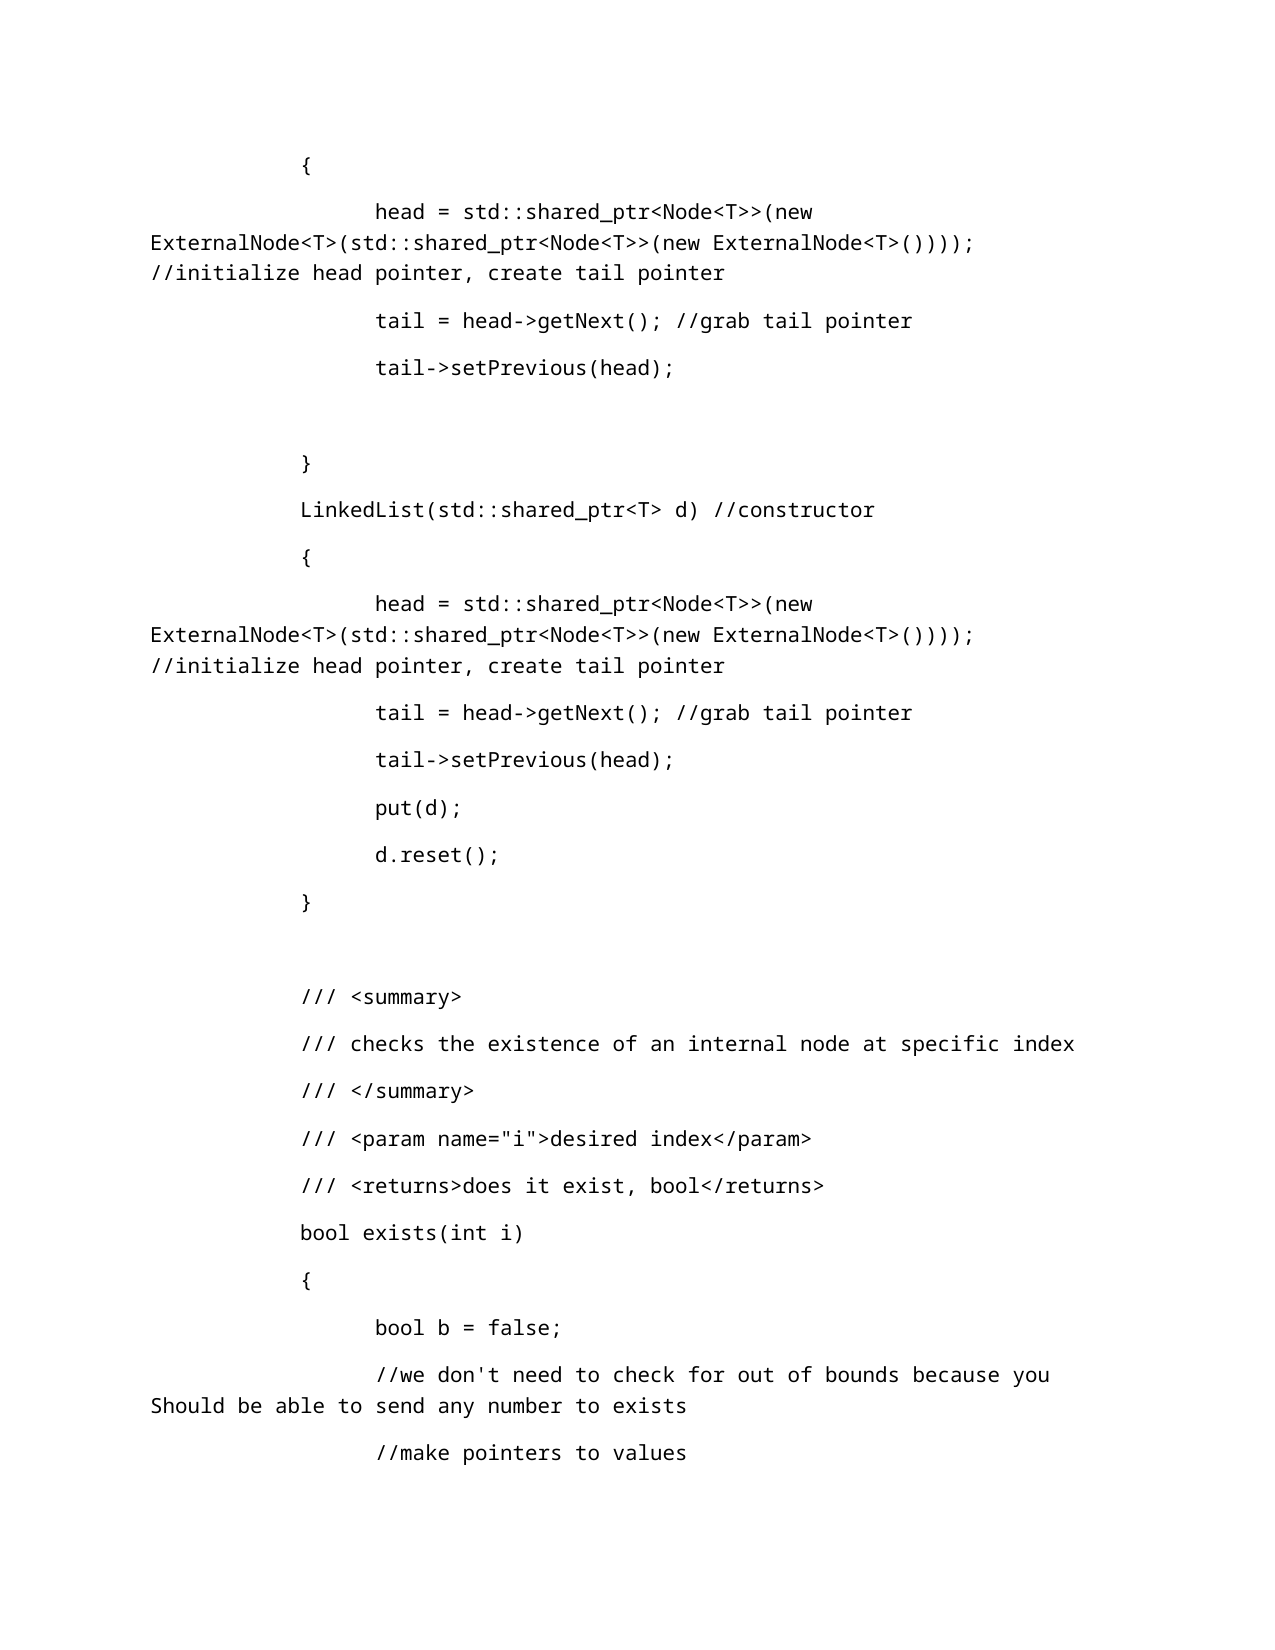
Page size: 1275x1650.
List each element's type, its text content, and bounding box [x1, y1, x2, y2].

text tail->setPrevious(head); [150, 745, 1125, 774]
text /// </summary> [150, 1076, 1125, 1105]
text tail = head->getNext(); //grab tail pointer [150, 306, 1125, 334]
text } [150, 887, 1125, 916]
text /// <summary> [150, 982, 1125, 1010]
text bool exists(int i) [150, 1218, 1125, 1247]
text } [150, 448, 1125, 476]
text tail->setPrevious(head); [150, 353, 1125, 382]
text head = std::shared_ptr<Node<T>>(new ExternalNode<T>(std::shared_ptr<Node<T>>(new ExternalNode<T>()))); //initialize head pointer, create tail pointer [150, 197, 1125, 287]
text { [150, 542, 1125, 571]
text d.reset(); [150, 840, 1125, 868]
text { [150, 150, 1125, 178]
text LinkedList(std::shared_ptr<T> d) //constructor [150, 495, 1125, 523]
text /// checks the existence of an internal node at specific index [150, 1029, 1125, 1058]
text put(d); [150, 793, 1125, 821]
text //make pointers to values [150, 1438, 1125, 1467]
text //we don't need to check for out of bounds because you Should be able to send any number to exists [150, 1360, 1125, 1419]
text /// <returns>does it exist, bool</returns> [150, 1171, 1125, 1199]
text head = std::shared_ptr<Node<T>>(new ExternalNode<T>(std::shared_ptr<Node<T>>(new ExternalNode<T>()))); //initialize head pointer, create tail pointer [150, 589, 1125, 679]
text /// <param name="i">desired index</param> [150, 1124, 1125, 1152]
text { [150, 1266, 1125, 1294]
text tail = head->getNext(); //grab tail pointer [150, 698, 1125, 727]
text bool b = false; [150, 1313, 1125, 1341]
